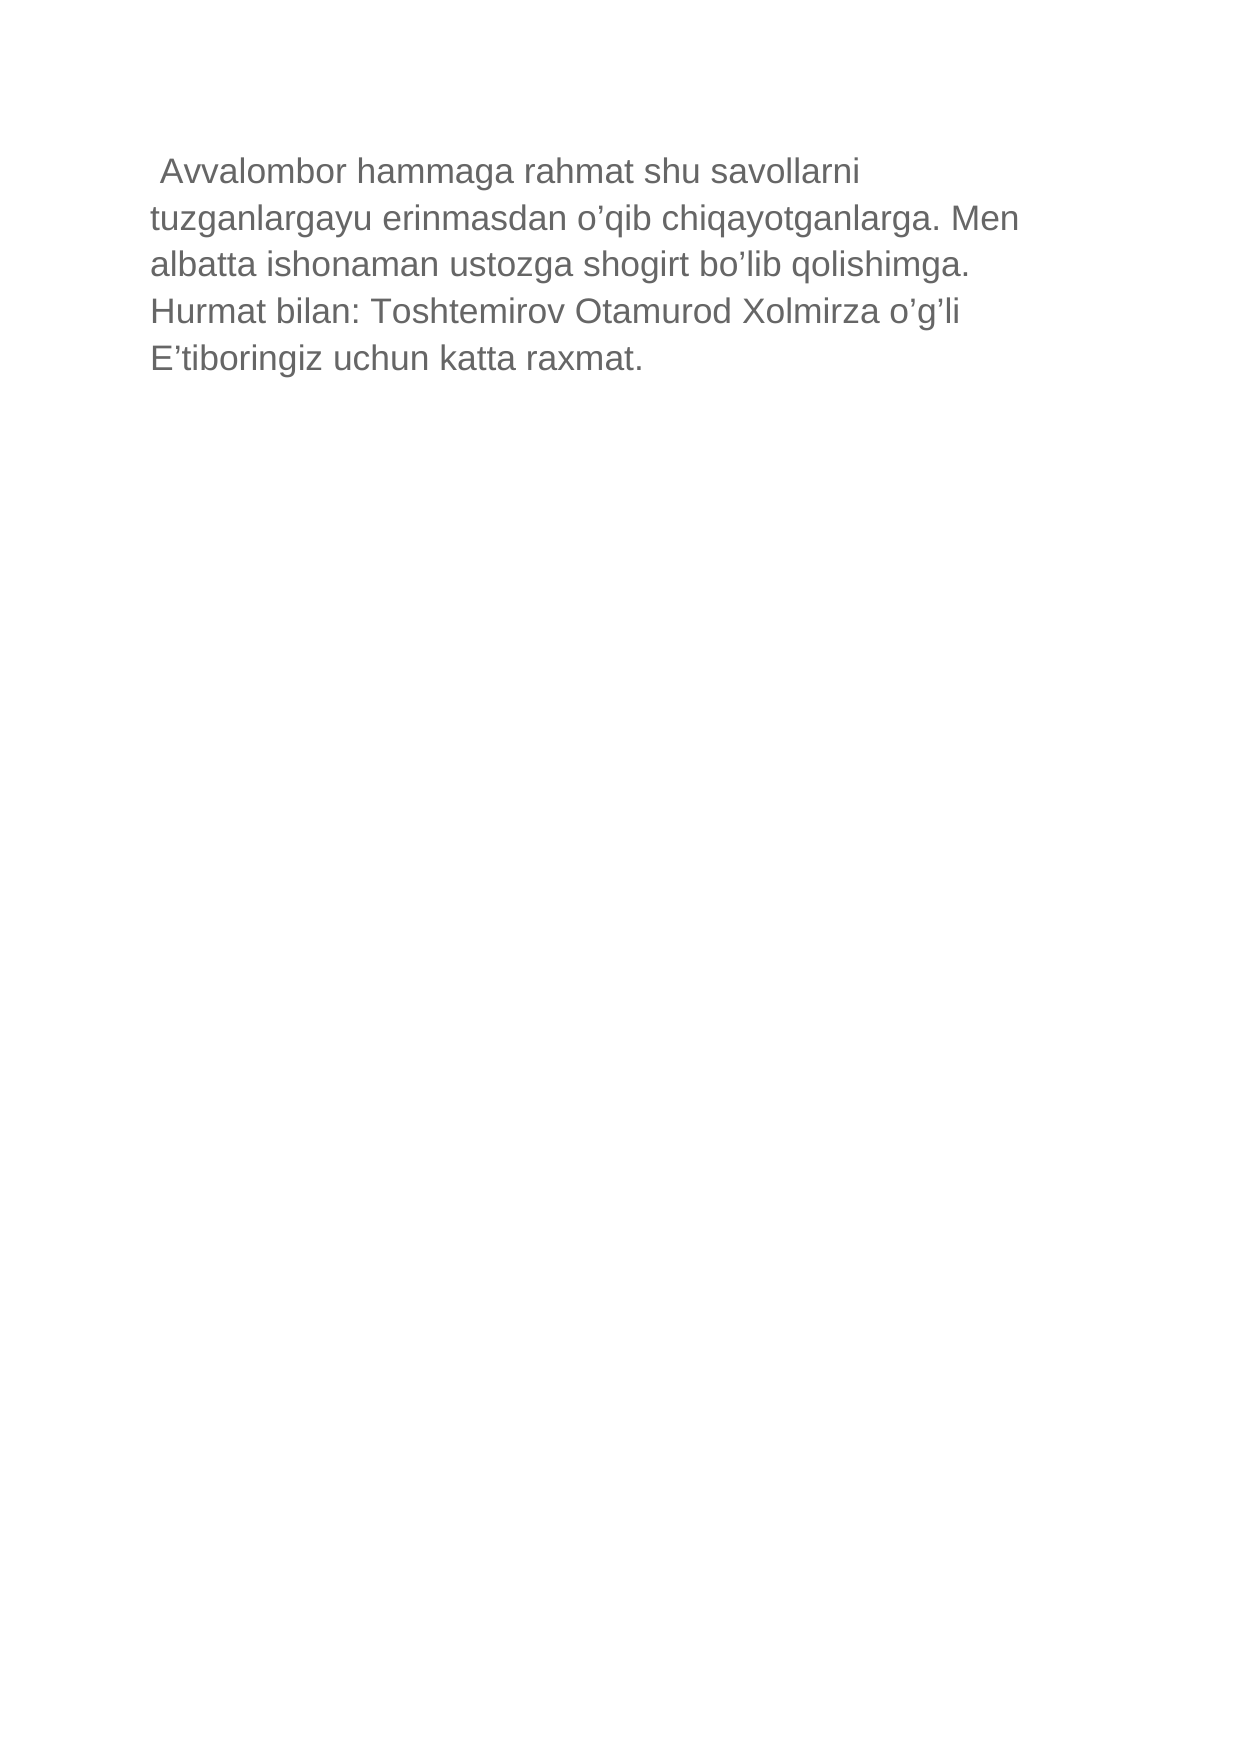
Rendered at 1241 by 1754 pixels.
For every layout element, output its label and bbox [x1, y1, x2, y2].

text [150, 150, 1090, 378]
